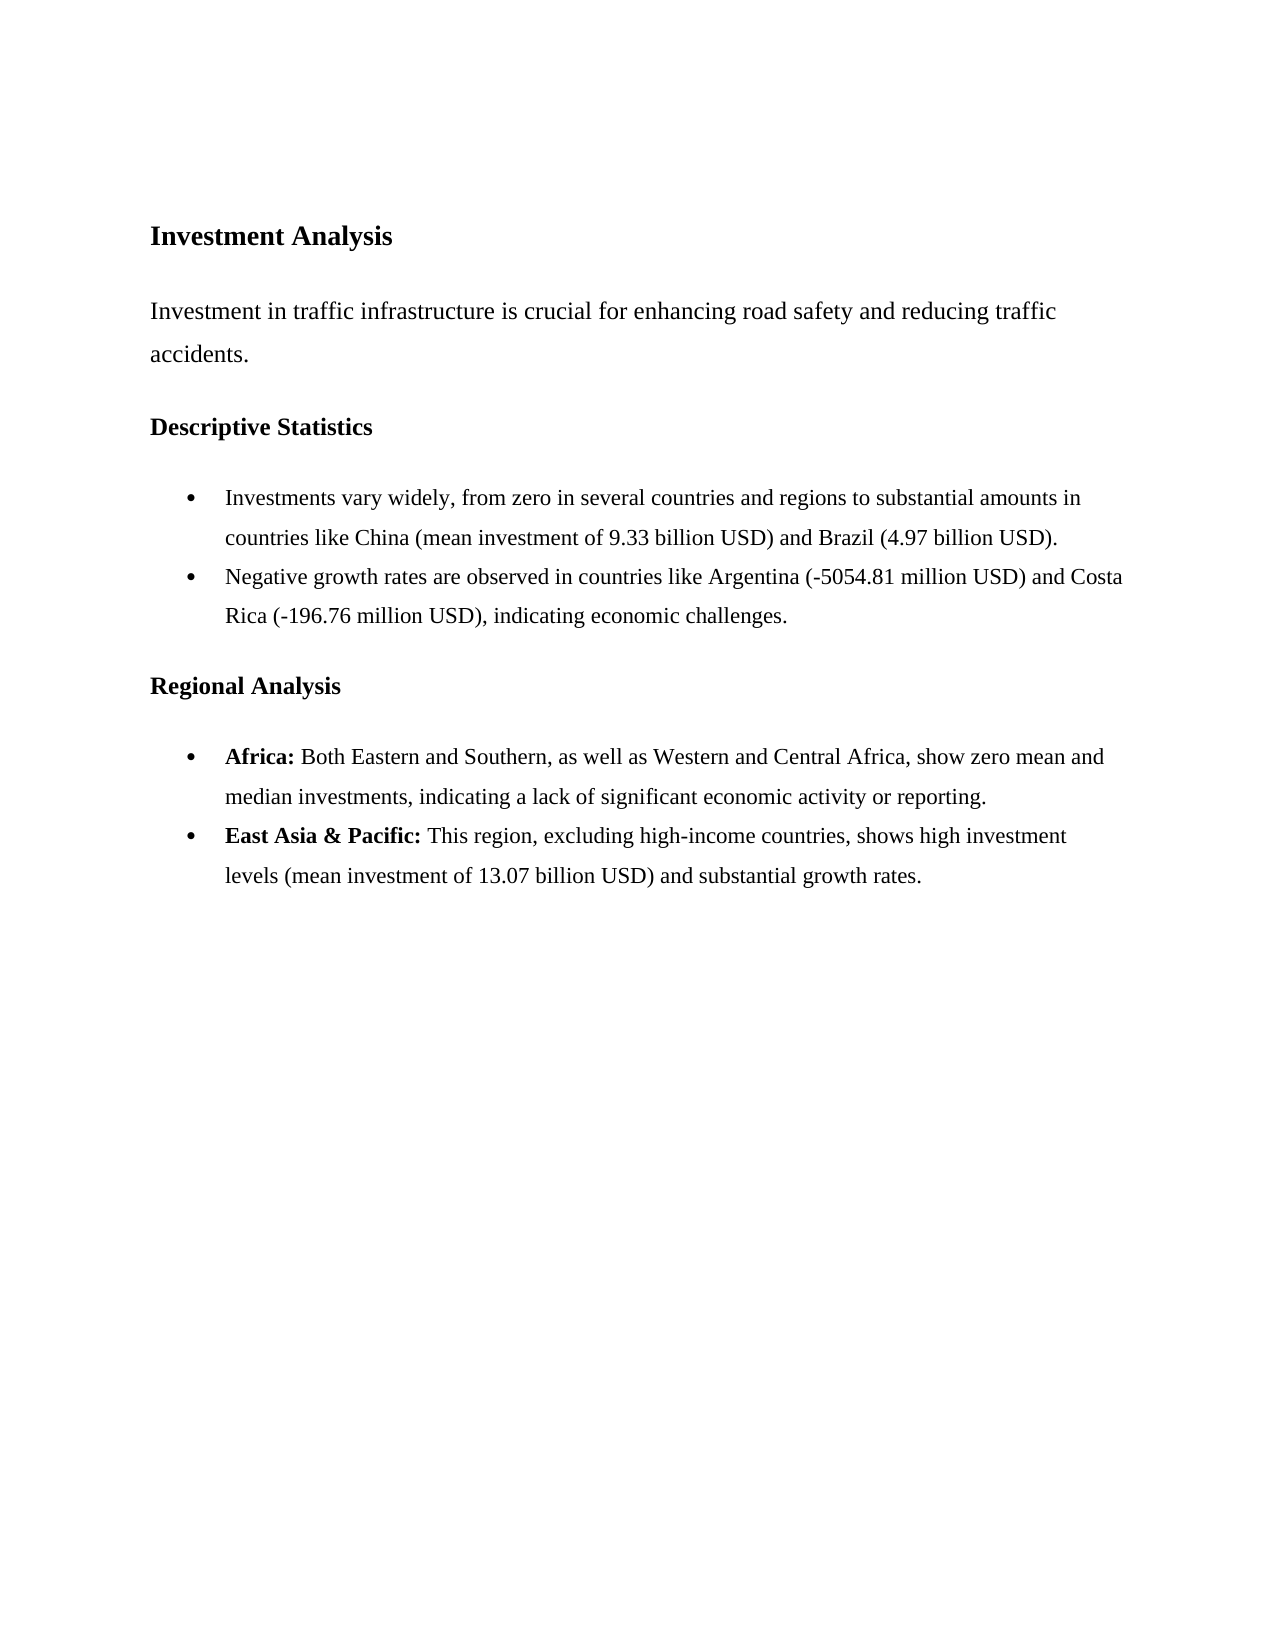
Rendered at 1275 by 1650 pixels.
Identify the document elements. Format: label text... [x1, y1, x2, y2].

subtitle Investment Analysis [150, 219, 1125, 251]
list East Asia & Pacific: This region, excluding high-income countries, shows high investment levels (mean investment of 13.07 billion USD) and substantial growth rates. [187, 822, 1125, 888]
list Africa: Both Eastern and Southern, as well as Western and Central Africa, show zero mean and median investments, indicating a lack of significant economic activity or reporting. [187, 743, 1125, 809]
subtitle Regional Analysis [150, 671, 1125, 700]
list Negative growth rates are observed in countries like Argentina (-5054.81 million USD) and Costa Rica (-196.76 million USD), indicating economic challenges. [187, 563, 1125, 629]
subtitle Descriptive Statistics [150, 412, 1125, 441]
list Investments vary widely, from zero in several countries and regions to substantial amounts in countries like China (mean investment of 9.33 billion USD) and Brazil (4.97 billion USD). [187, 484, 1125, 550]
text Investment in traffic infrastructure is crucial for enhancing road safety and reducing traffic accidents. [150, 296, 1125, 368]
